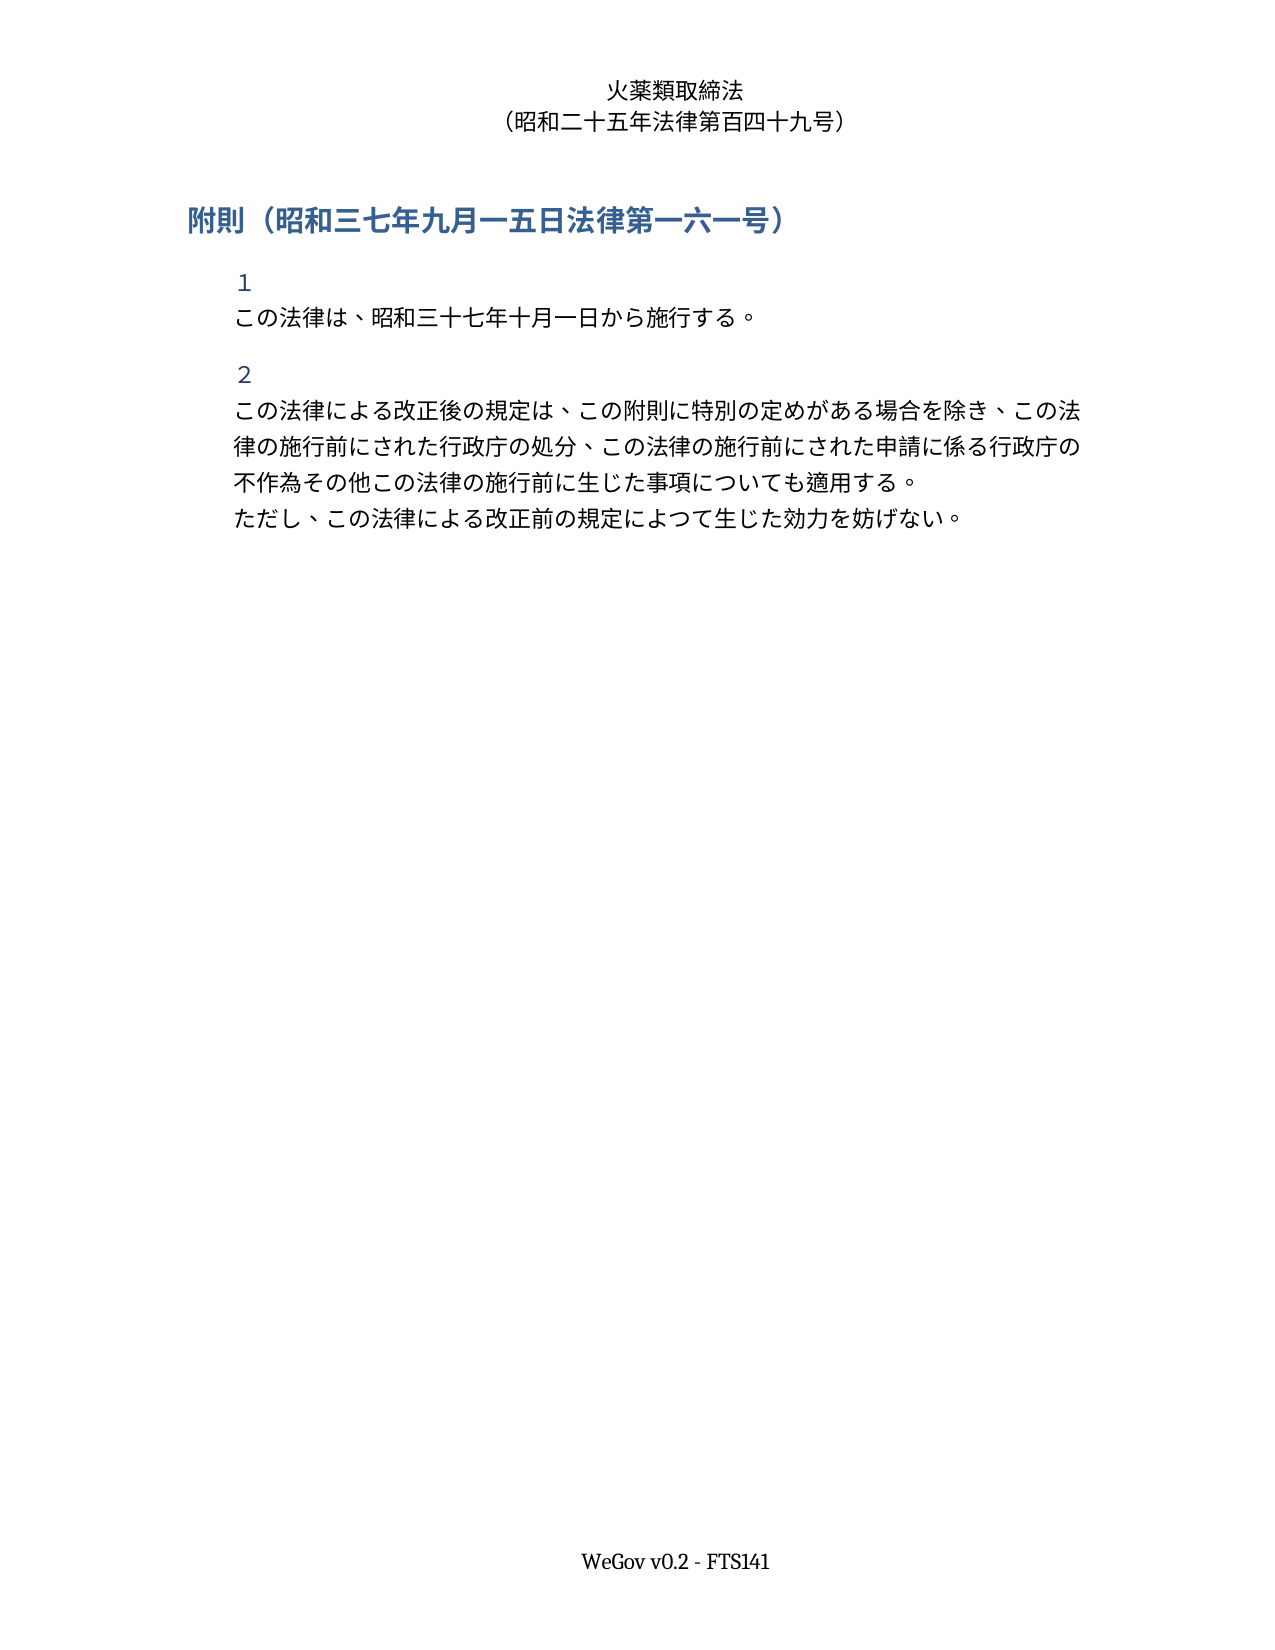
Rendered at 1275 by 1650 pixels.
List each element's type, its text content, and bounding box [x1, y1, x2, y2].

subtitle １ [233, 266, 1087, 298]
text この法律は、昭和三十七年十月一日から施行する。 [233, 302, 1087, 334]
subtitle ２ [233, 359, 1087, 390]
text この法律による改正後の規定は、この附則に特別の定めがある場合を除き、この法律の施行前にされた行政庁の処分、この法律の施行前にされた申請に係る行政庁の不作為その他この法律の施行前に生じた事項についても適用する。 ただし、この法律による改正前の規定によつて生じた効力を妨げない。 [233, 395, 1087, 534]
subtitle 附則（昭和三七年九月一五日法律第一六一号） [187, 200, 1087, 240]
